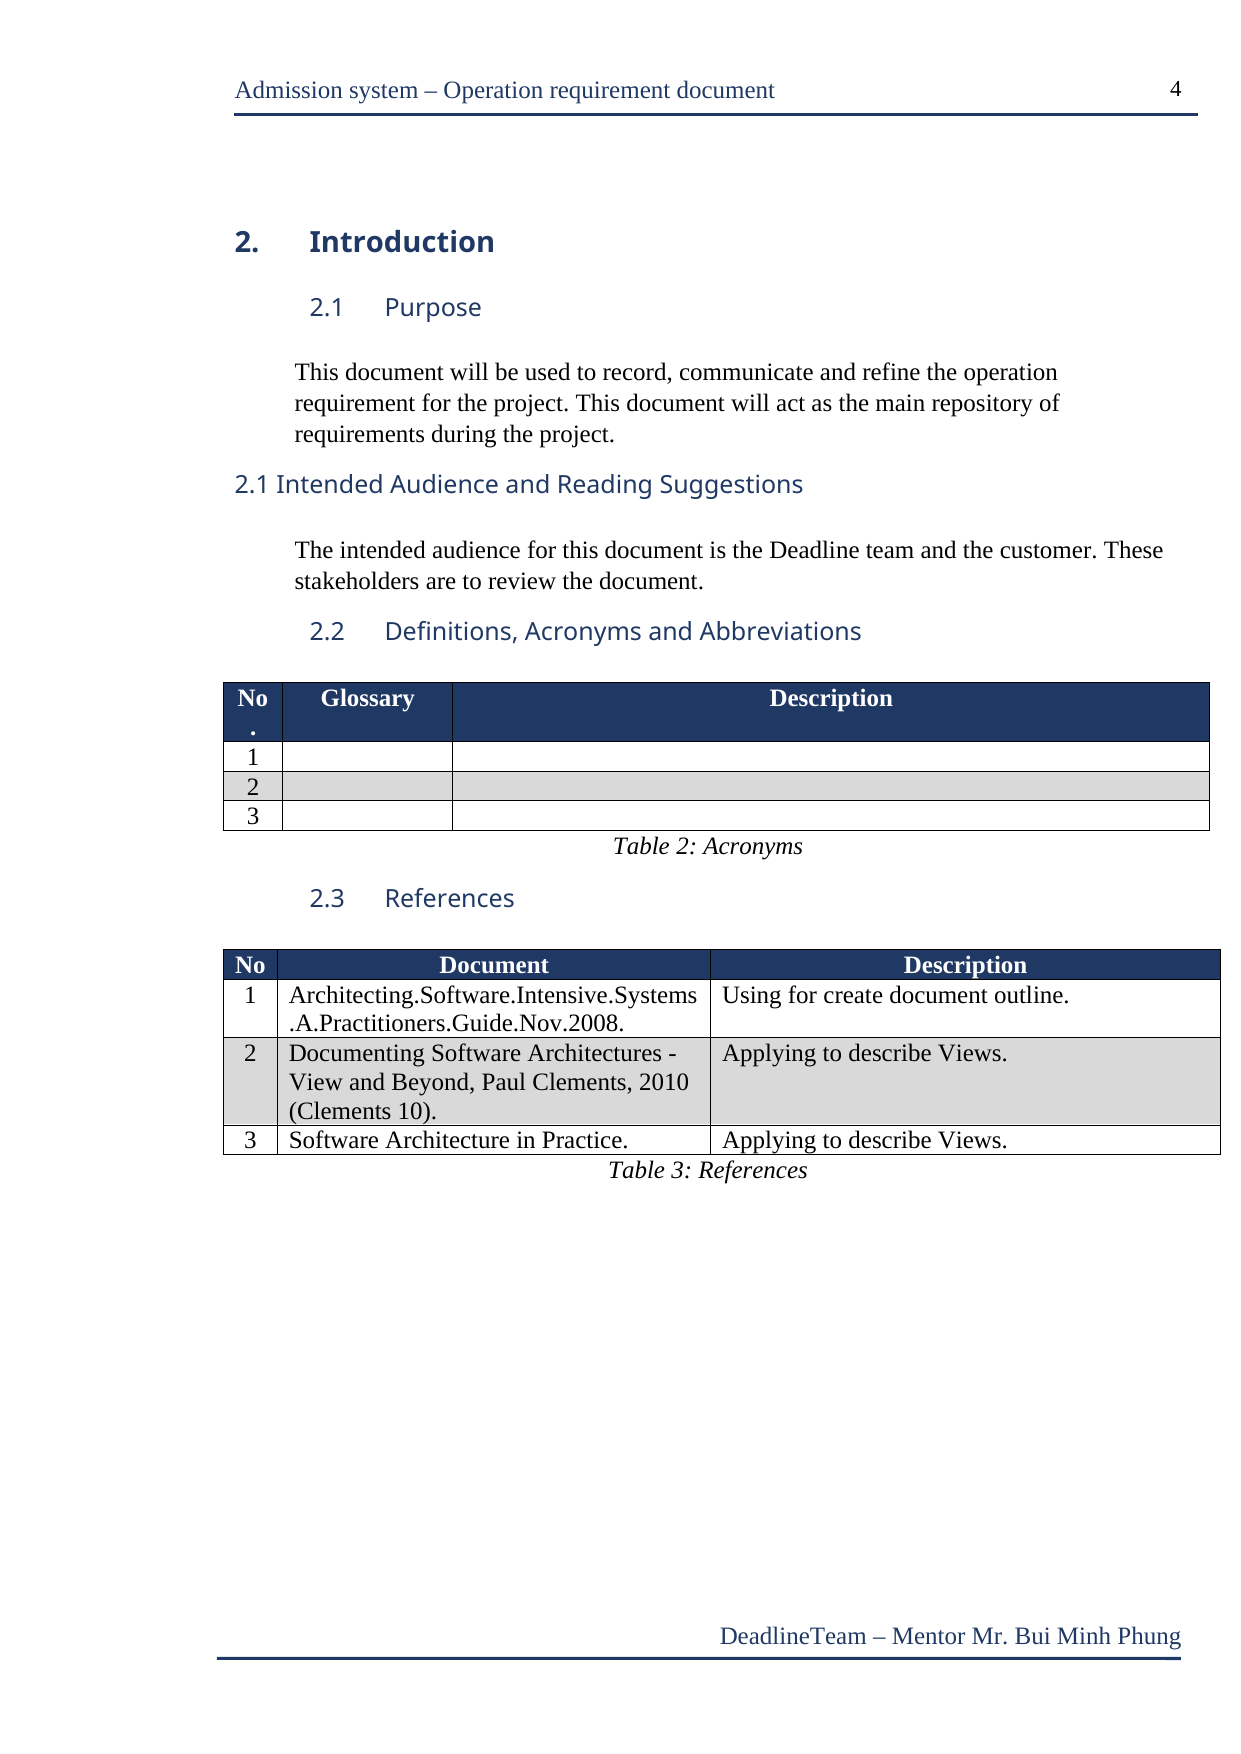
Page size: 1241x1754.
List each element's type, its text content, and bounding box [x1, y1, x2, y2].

table_cell Applying to describe Views. [711, 1038, 1220, 1124]
table_cell [283, 742, 452, 771]
table_cell Architecting.Software.Intensive.Systems.A.Practitioners.Guide.Nov.2008. [278, 980, 710, 1037]
subtitle References [309, 881, 1181, 915]
text The intended audience for this document is the Deadline team and the customer. These stakeholders are to review the document. [294, 535, 1181, 595]
table_cell [453, 772, 1209, 800]
table_header Description [453, 683, 1209, 741]
table_cell 3 [224, 1126, 277, 1154]
table_header Glossary [283, 683, 452, 741]
text This document will be used to record, communicate and refine the operation requirement for the project. This document will act as the main repository of requirements during the project. [294, 357, 1181, 448]
table_header Description [711, 950, 1220, 979]
table_cell 3 [224, 801, 282, 830]
subtitle Definitions, Acronyms and Abbreviations [309, 614, 1181, 648]
subtitle Introduction [234, 221, 1181, 261]
table_cell 1 [224, 742, 282, 771]
table_cell 2 [224, 1038, 277, 1124]
table_header No. [224, 683, 282, 741]
table_cell [453, 742, 1209, 771]
text Table 3: References [234, 1155, 1181, 1184]
subtitle 2.1 Intended Audience and Reading Suggestions [234, 467, 1181, 501]
table_cell 2 [224, 772, 282, 800]
table_cell [283, 772, 452, 800]
table_cell [453, 801, 1209, 830]
table_cell Using for create document outline. [711, 980, 1220, 1037]
table_cell Software Architecture in Practice. [278, 1126, 710, 1154]
subtitle Purpose [309, 289, 1181, 323]
table_header No [224, 950, 277, 979]
table_cell Applying to describe Views. [711, 1126, 1220, 1154]
table_cell [283, 801, 452, 830]
text Table 2: Acronyms [234, 831, 1181, 860]
table_cell Documenting Software Architectures - View and Beyond, Paul Clements, 2010 (Clements 10). [278, 1038, 710, 1124]
table_header Document [278, 950, 710, 979]
table_cell 1 [224, 980, 277, 1037]
